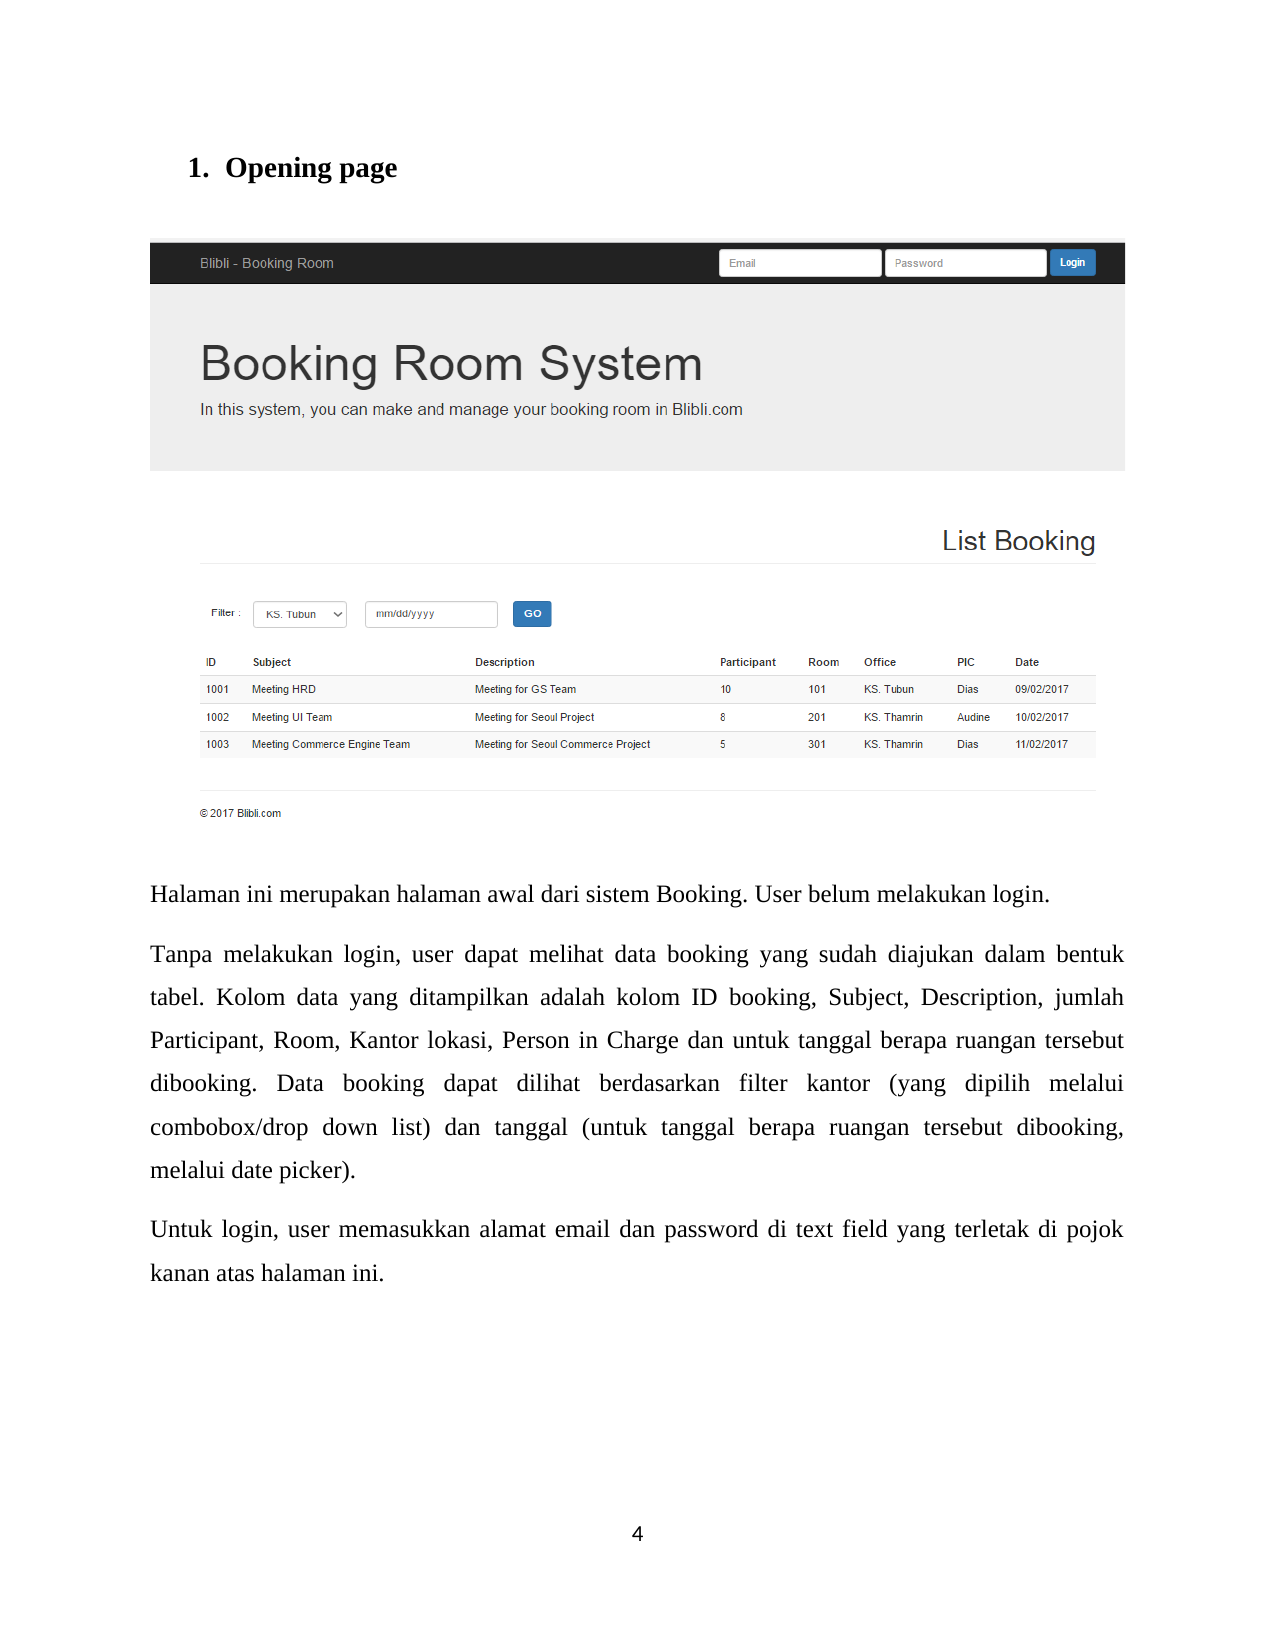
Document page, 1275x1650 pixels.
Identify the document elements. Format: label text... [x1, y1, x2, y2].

text Tanpa melakukan login, user dapat melihat data booking yang sudah diajukan dalam bentuk tabel. Kolom data yang ditampilkan adalah kolom ID booking, Subject, Description, jumlah Participant, Room, Kantor lokasi, Person in Charge dan untuk tanggal berapa ruangan tersebut dibooking. Data booking dapat dilihat berdasarkan filter kantor (yang dipilih melalui combobox/drop down list) dan tanggal (untuk tanggal berapa ruangan tersebut dibooking, melalui date picker). [150, 939, 1125, 1183]
text Halaman ini merupakan halaman awal dari sistem Booking. User belum melakukan login. [150, 879, 1125, 908]
picture [150, 238, 1125, 861]
text Untuk login, user memasukkan alamat email dan password di text field yang terletak di pojok kanan atas halaman ini. [150, 1214, 1125, 1286]
text Opening page [187, 150, 1125, 183]
